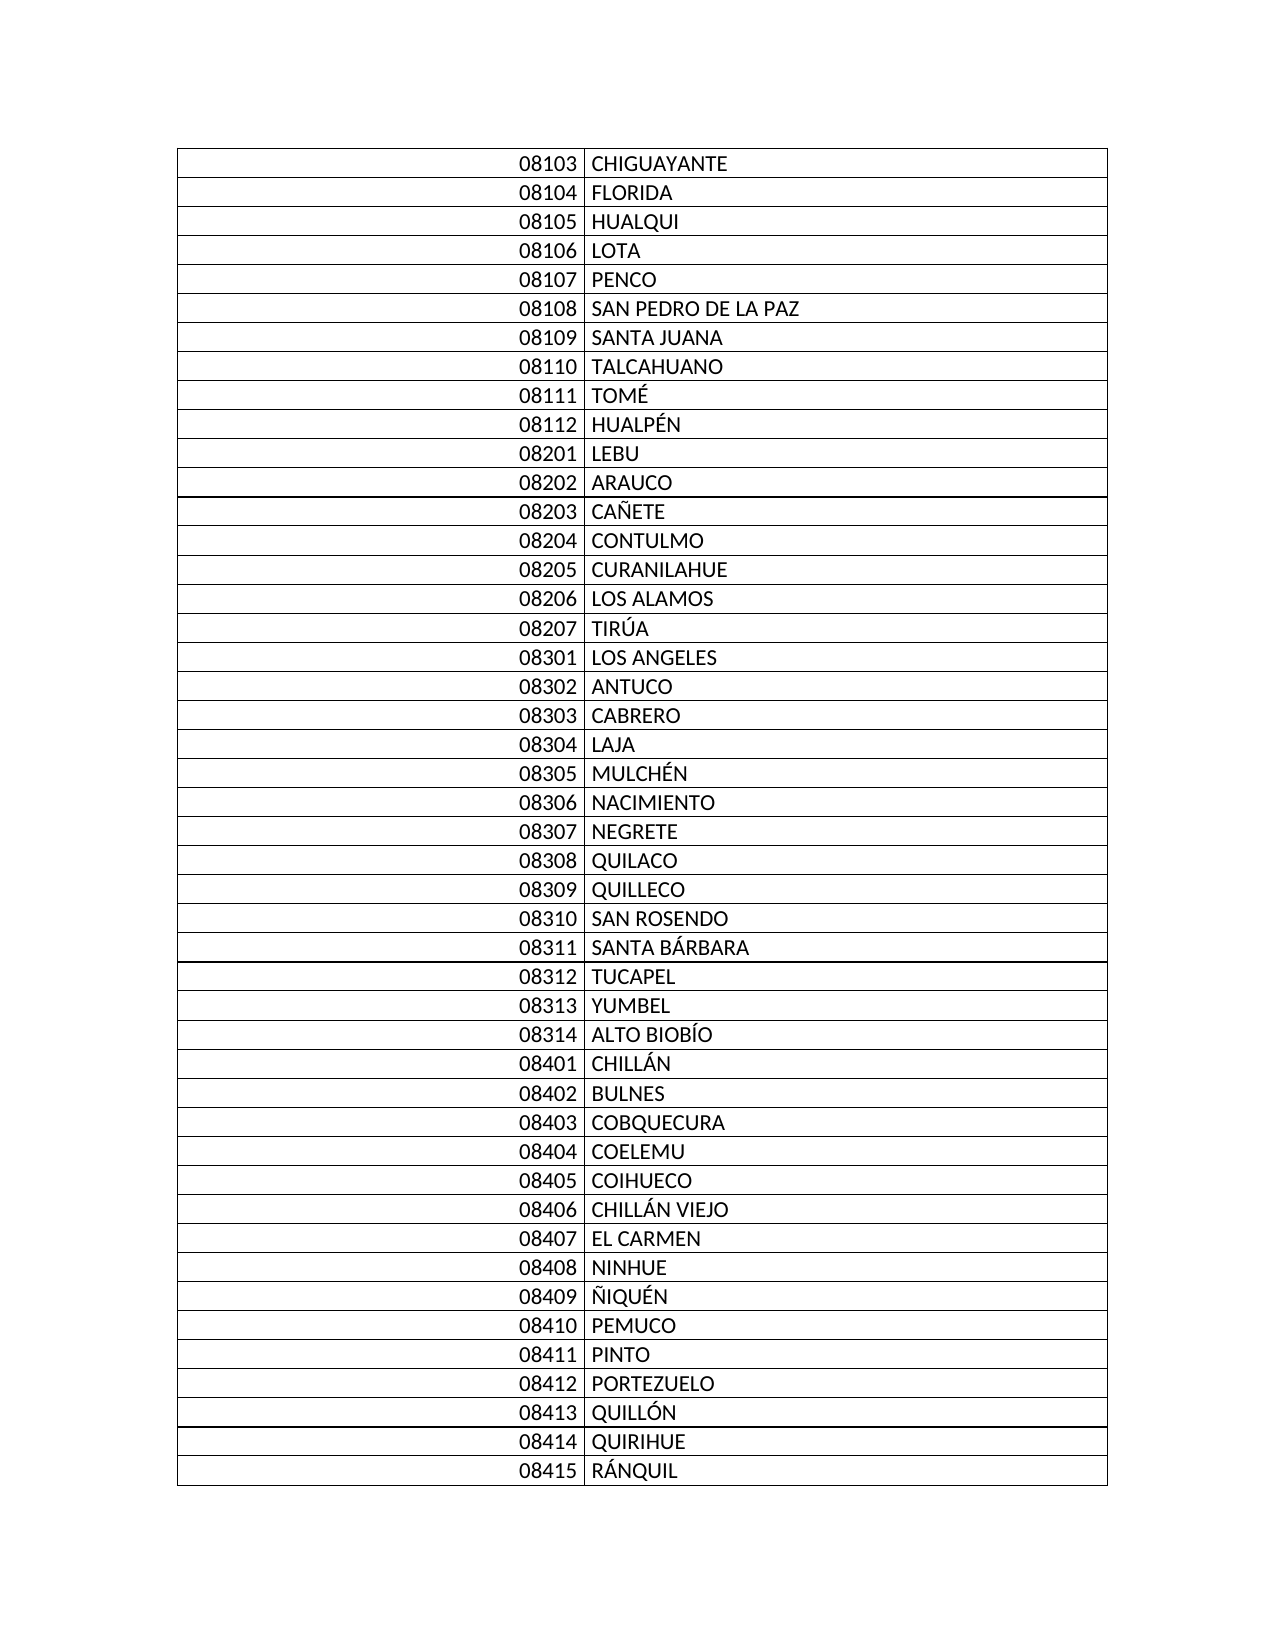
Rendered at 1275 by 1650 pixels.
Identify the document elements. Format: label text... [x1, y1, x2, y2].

table_cell ANTUCO [585, 672, 1107, 700]
table_cell TUCAPEL [585, 963, 1107, 990]
table_cell QUILACO [585, 846, 1107, 874]
table_cell TALCAHUANO [585, 352, 1107, 380]
table_cell BULNES [585, 1079, 1107, 1107]
table_cell HUALPÉN [585, 410, 1107, 438]
table_cell 08304 [178, 730, 584, 758]
table_cell 08411 [178, 1340, 584, 1368]
table_cell 08202 [178, 468, 584, 496]
table_cell 08107 [178, 265, 584, 293]
table_cell 08205 [178, 556, 584, 583]
table_cell 08314 [178, 1021, 584, 1048]
table_cell NACIMIENTO [585, 788, 1107, 816]
table_cell COBQUECURA [585, 1108, 1107, 1136]
table_cell PEMUCO [585, 1311, 1107, 1339]
table_cell CURANILAHUE [585, 556, 1107, 583]
table_cell 08108 [178, 294, 584, 322]
table_cell YUMBEL [585, 991, 1107, 1019]
table_cell 08312 [178, 963, 584, 990]
table_cell 08105 [178, 207, 584, 235]
table_cell SANTA BÁRBARA [585, 933, 1107, 961]
table_cell 08103 [178, 149, 584, 177]
table_cell NEGRETE [585, 817, 1107, 845]
table_cell 08110 [178, 352, 584, 380]
table_cell PINTO [585, 1340, 1107, 1368]
table_cell 08414 [178, 1428, 584, 1455]
table_cell SAN PEDRO DE LA PAZ [585, 294, 1107, 322]
table_cell 08301 [178, 643, 584, 671]
table_cell LOTA [585, 236, 1107, 264]
table_cell 08415 [178, 1456, 584, 1484]
table_cell 08405 [178, 1166, 584, 1194]
table_cell NINHUE [585, 1253, 1107, 1281]
table_cell 08311 [178, 933, 584, 961]
table_cell 08402 [178, 1079, 584, 1107]
table_cell 08306 [178, 788, 584, 816]
table_cell CAÑETE [585, 498, 1107, 525]
table_cell 08305 [178, 759, 584, 787]
table_cell QUILLÓN [585, 1398, 1107, 1426]
table_cell 08412 [178, 1369, 584, 1397]
table_cell 08303 [178, 701, 584, 729]
table_cell 08203 [178, 498, 584, 525]
table_cell 08302 [178, 672, 584, 700]
table_cell COIHUECO [585, 1166, 1107, 1194]
table_cell 08111 [178, 381, 584, 409]
table_cell LAJA [585, 730, 1107, 758]
table_cell 08413 [178, 1398, 584, 1426]
table_cell COELEMU [585, 1137, 1107, 1165]
table_cell CONTULMO [585, 526, 1107, 554]
table_cell 08204 [178, 526, 584, 554]
table_cell 08112 [178, 410, 584, 438]
table_cell 08201 [178, 439, 584, 467]
table_cell PORTEZUELO [585, 1369, 1107, 1397]
table_cell EL CARMEN [585, 1224, 1107, 1252]
table_cell LEBU [585, 439, 1107, 467]
table_cell MULCHÉN [585, 759, 1107, 787]
table_cell 08408 [178, 1253, 584, 1281]
table_cell QUIRIHUE [585, 1428, 1107, 1455]
table_cell 08403 [178, 1108, 584, 1136]
table_cell 08407 [178, 1224, 584, 1252]
table_cell HUALQUI [585, 207, 1107, 235]
table_cell LOS ALAMOS [585, 585, 1107, 613]
table_cell 08309 [178, 875, 584, 903]
table_cell ALTO BIOBÍO [585, 1021, 1107, 1048]
table_cell SANTA JUANA [585, 323, 1107, 351]
table_cell 08307 [178, 817, 584, 845]
table_cell 08106 [178, 236, 584, 264]
table_cell 08207 [178, 614, 584, 642]
table_cell TOMÉ [585, 381, 1107, 409]
table_cell FLORIDA [585, 178, 1107, 206]
table_cell 08104 [178, 178, 584, 206]
table_cell 08406 [178, 1195, 584, 1223]
table_cell 08409 [178, 1282, 584, 1310]
table_cell 08410 [178, 1311, 584, 1339]
table_cell CHILLÁN [585, 1050, 1107, 1078]
table_cell CHIGUAYANTE [585, 149, 1107, 177]
table_cell SAN ROSENDO [585, 904, 1107, 932]
table_cell 08310 [178, 904, 584, 932]
table_cell LOS ANGELES [585, 643, 1107, 671]
table_cell 08404 [178, 1137, 584, 1165]
table_cell QUILLECO [585, 875, 1107, 903]
table_cell 08313 [178, 991, 584, 1019]
table_cell 08206 [178, 585, 584, 613]
table_cell TIRÚA [585, 614, 1107, 642]
table_cell CHILLÁN VIEJO [585, 1195, 1107, 1223]
table_cell ARAUCO [585, 468, 1107, 496]
table_cell RÁNQUIL [585, 1456, 1107, 1484]
table_cell 08308 [178, 846, 584, 874]
table_cell CABRERO [585, 701, 1107, 729]
table_cell 08401 [178, 1050, 584, 1078]
table_cell ÑIQUÉN [585, 1282, 1107, 1310]
table_cell PENCO [585, 265, 1107, 293]
table_cell 08109 [178, 323, 584, 351]
